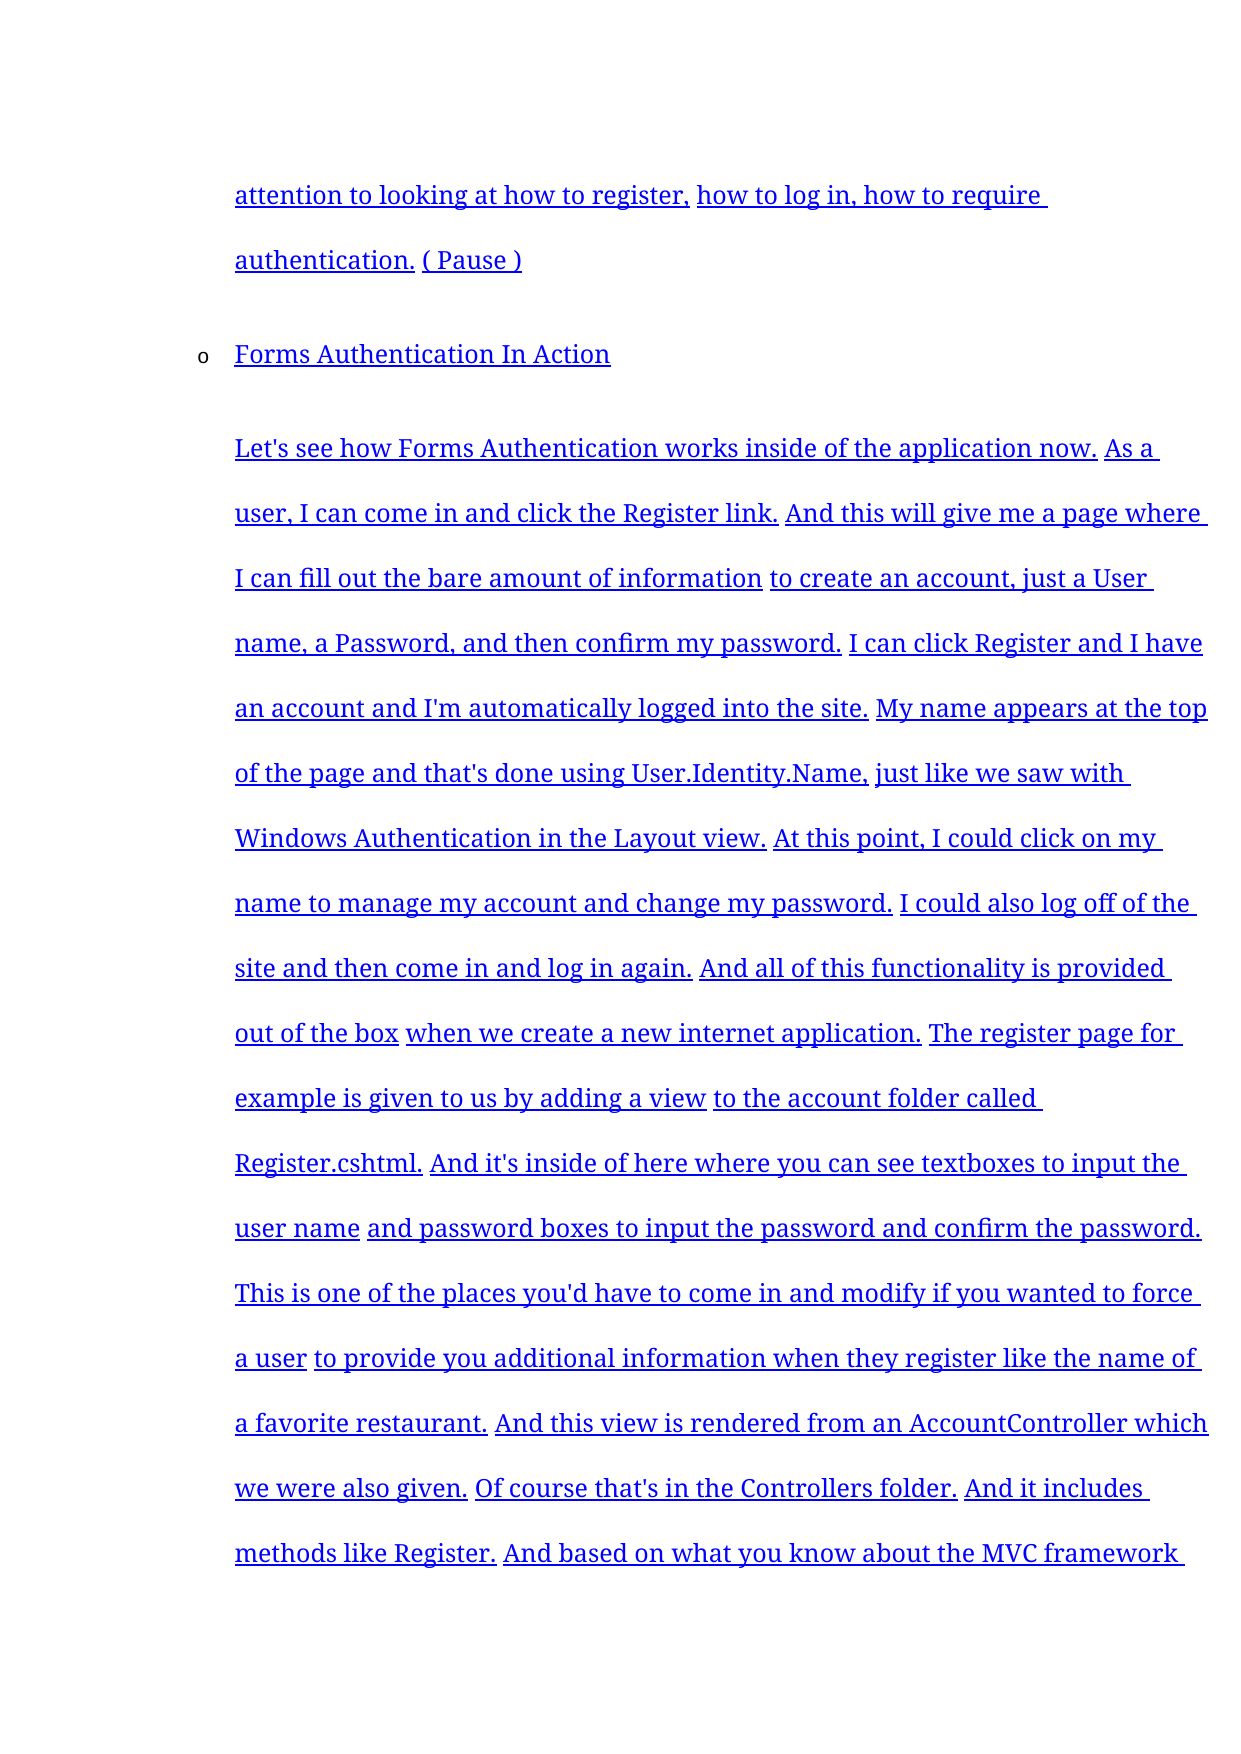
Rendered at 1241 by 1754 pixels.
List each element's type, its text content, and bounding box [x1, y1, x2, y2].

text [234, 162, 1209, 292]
list Forms Authentication In Action [197, 321, 1209, 386]
